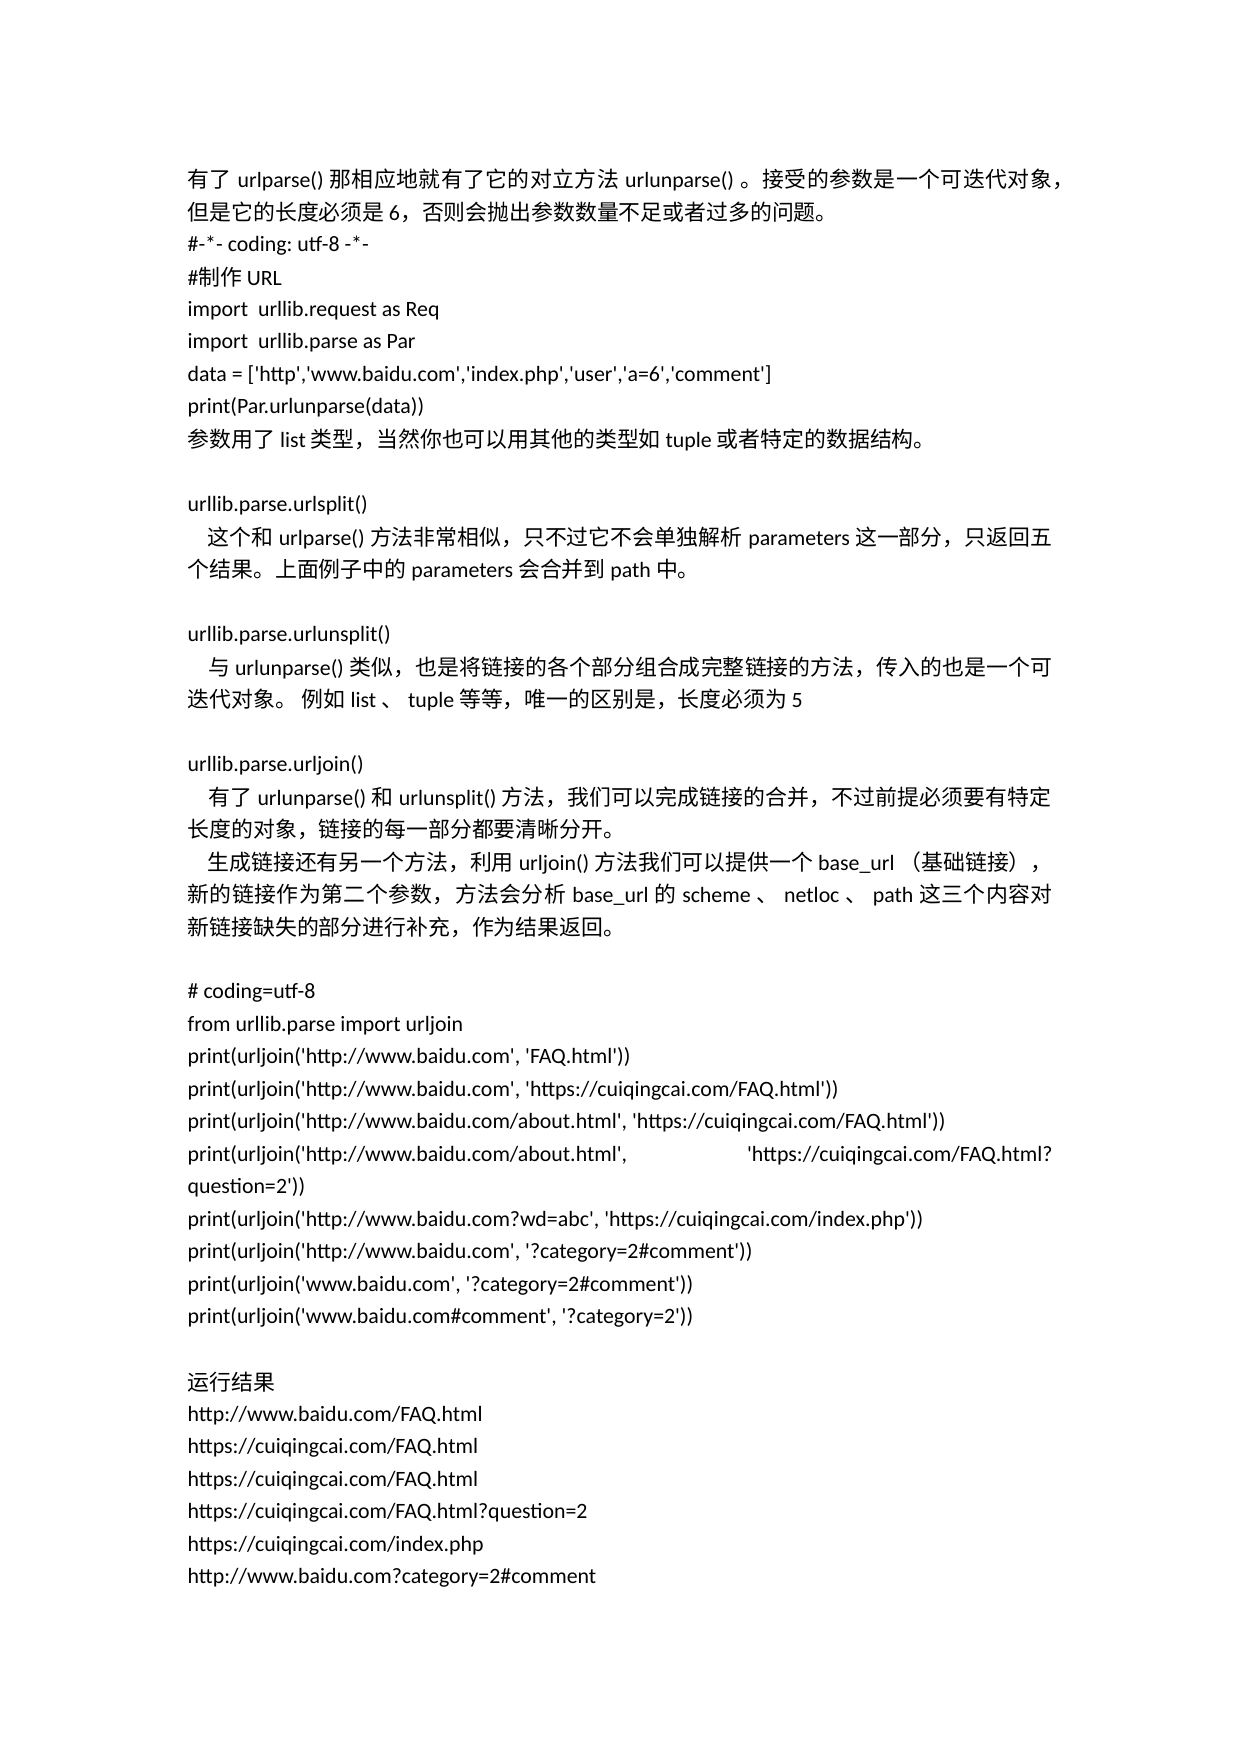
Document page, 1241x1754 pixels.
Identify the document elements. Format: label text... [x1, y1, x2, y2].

text 这个和 urlparse() 方法非常相似，只不过它不会单独解析 parameters 这一部分，只返回五个结果。上面例子中的 parameters 会合并到 path 中。 [187, 519, 1053, 584]
text https://cuiqingcai.com/FAQ.html [187, 1462, 1053, 1494]
text print(urljoin('http://www.baidu.com/about.html', 'https://cuiqingcai.com/FAQ.html?question=2')) [187, 1137, 1053, 1202]
text http://www.baidu.com?category=2#comment [187, 1559, 1053, 1592]
text print(urljoin('http://www.baidu.com', '?category=2#comment')) [187, 1234, 1053, 1267]
text urllib.parse.urlsplit() [187, 487, 1053, 519]
text #-*- coding: utf-8 -*- [187, 227, 1053, 259]
text https://cuiqingcai.com/FAQ.html?question=2 [187, 1494, 1053, 1527]
text 有了 urlparse() 那相应地就有了它的对立方法 urlunparse() 。接受的参数是一个可迭代对象，但是它的长度必须是6，否则会抛出参数数量不足或者过多的问题。 [187, 162, 1053, 227]
text print(urljoin('www.baidu.com', '?category=2#comment')) [187, 1267, 1053, 1299]
text 生成链接还有另一个方法，利用 urljoin() 方法我们可以提供一个 base_url （基础链接），新的链接作为第二个参数，方法会分析 base_url 的 scheme 、 netloc 、 path 这三个内容对新链接缺失的部分进行补充，作为结果返回。 [187, 844, 1053, 942]
text data = ['http','www.baidu.com','index.php','user','a=6','comment'] [187, 357, 1053, 389]
text 有了 urlunparse() 和 urlunsplit() 方法，我们可以完成链接的合并，不过前提必须要有特定长度的对象，链接的每一部分都要清晰分开。 [187, 779, 1053, 844]
text #制作URL [187, 259, 1053, 292]
text print(urljoin('http://www.baidu.com?wd=abc', 'https://cuiqingcai.com/index.php')) [187, 1202, 1053, 1234]
text urllib.parse.urljoin() [187, 747, 1053, 779]
text print(urljoin('http://www.baidu.com/about.html', 'https://cuiqingcai.com/FAQ.html')) [187, 1104, 1053, 1137]
text print(urljoin('www.baidu.com#comment', '?category=2')) [187, 1299, 1053, 1332]
text urllib.parse.urlunsplit() [187, 617, 1053, 649]
text from urllib.parse import urljoin [187, 1007, 1053, 1039]
text import urllib.request as Req [187, 292, 1053, 324]
text http://www.baidu.com/FAQ.html [187, 1397, 1053, 1429]
text print(urljoin('http://www.baidu.com', 'https://cuiqingcai.com/FAQ.html')) [187, 1072, 1053, 1104]
text 参数用了 list 类型，当然你也可以用其他的类型如 tuple 或者特定的数据结构。 [187, 422, 1053, 454]
text import urllib.parse as Par [187, 324, 1053, 357]
text https://cuiqingcai.com/index.php [187, 1527, 1053, 1559]
text https://cuiqingcai.com/FAQ.html [187, 1429, 1053, 1462]
text 与 urlunparse() 类似，也是将链接的各个部分组合成完整链接的方法，传入的也是一个可迭代对象。 例如 list 、 tuple 等等，唯一的区别是，长度必须为5 [187, 649, 1053, 714]
text print(Par.urlunparse(data)) [187, 389, 1053, 422]
text 运行结果 [187, 1364, 1053, 1397]
text print(urljoin('http://www.baidu.com', 'FAQ.html')) [187, 1039, 1053, 1072]
text # coding=utf-8 [187, 974, 1053, 1007]
